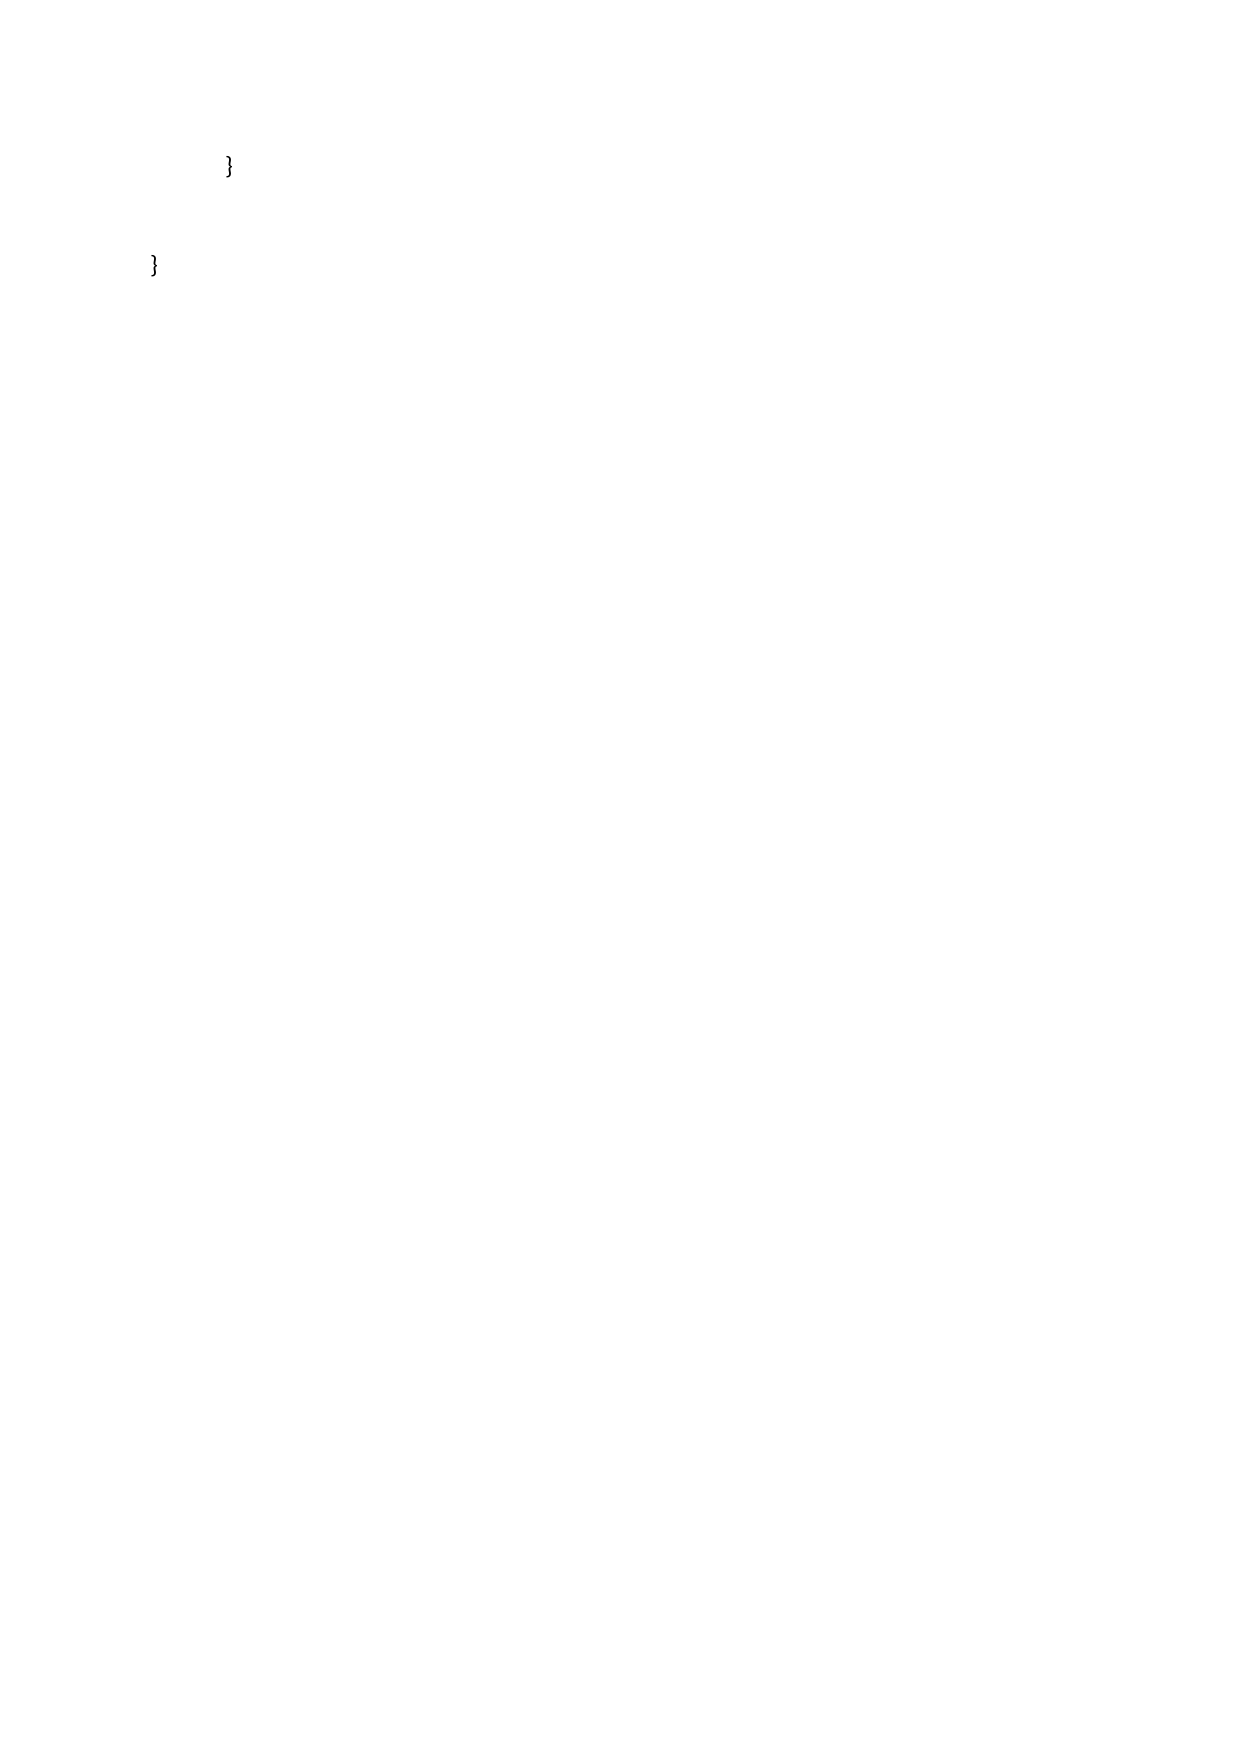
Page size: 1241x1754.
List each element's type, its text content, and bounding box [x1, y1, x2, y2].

text } [150, 249, 1181, 280]
text } [150, 150, 1181, 181]
